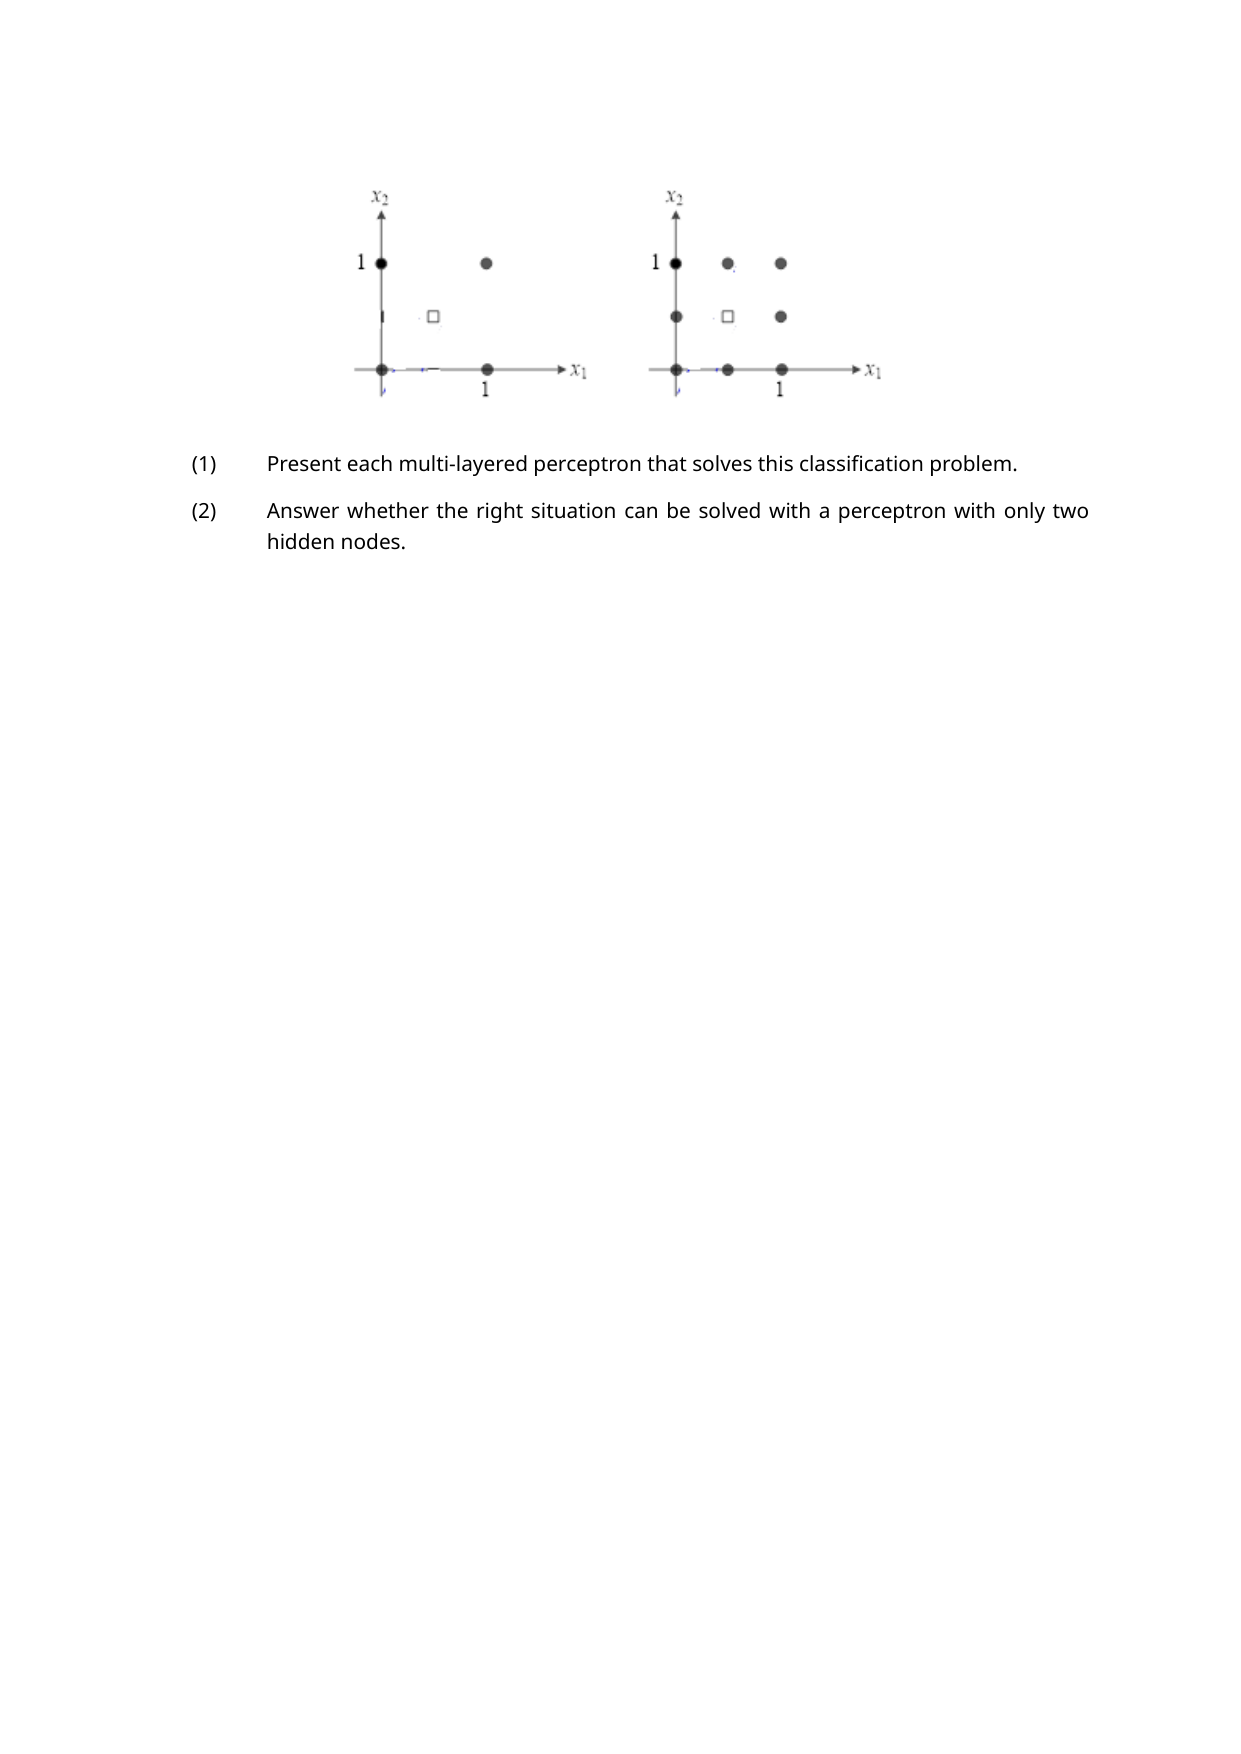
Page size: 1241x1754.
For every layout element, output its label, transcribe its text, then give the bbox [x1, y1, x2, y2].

list Present each multi-layered perceptron that solves this classification problem. [192, 449, 1090, 478]
picture [331, 177, 909, 431]
list Answer whether the right situation can be solved with a perceptron with only two hidden nodes. [192, 496, 1090, 556]
